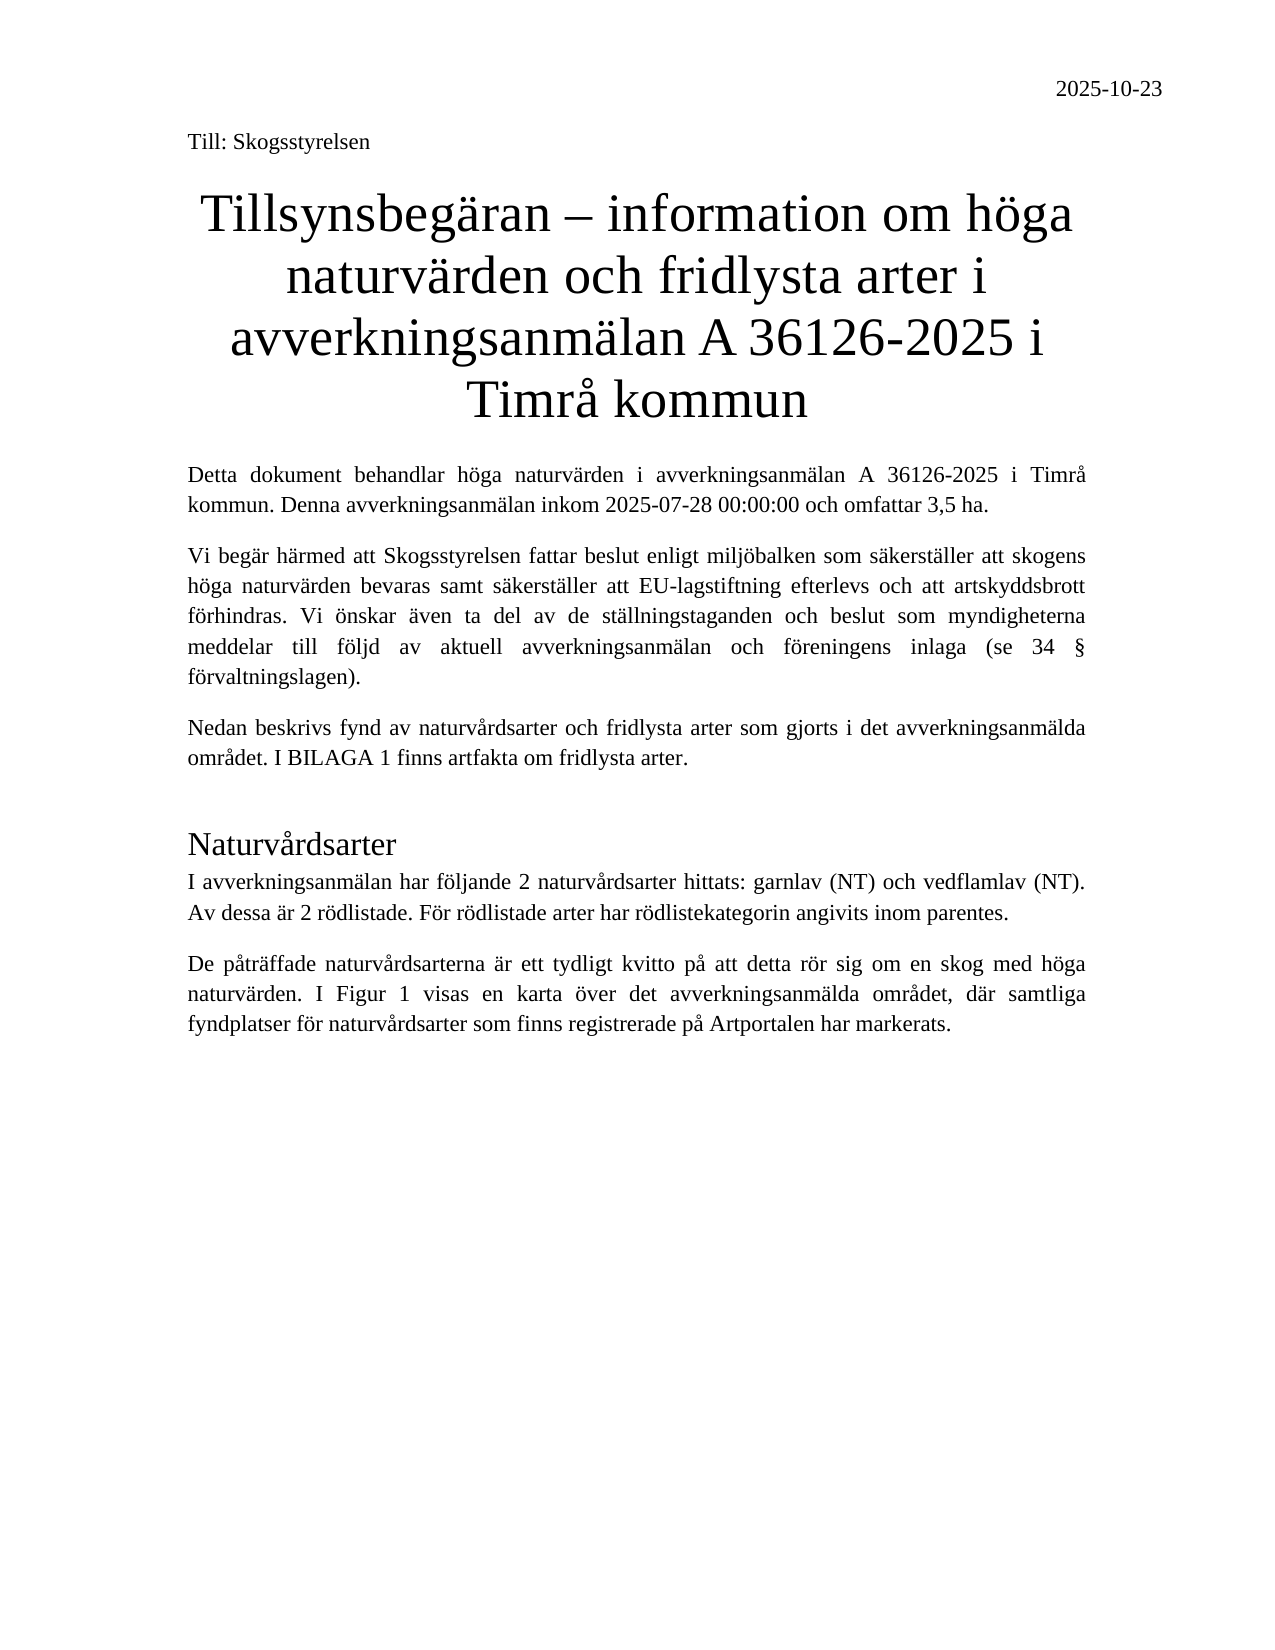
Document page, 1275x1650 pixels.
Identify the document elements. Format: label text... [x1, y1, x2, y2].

text I avverkningsanmälan har följande 2 naturvårdsarter hittats: garnlav (NT) och vedflamlav (NT). Av dessa är 2 rödlistade. För rödlistade arter har rödlistekategorin angivits inom parentes. [187, 868, 1087, 925]
title Tillsynsbegäran – information om höga naturvärden och fridlysta arter i avverkningsanmälan A 36126-2025 i Timrå kommun [187, 180, 1087, 429]
subtitle Naturvårdsarter [187, 824, 1087, 863]
text Detta dokument behandlar höga naturvärden i avverkningsanmälan A 36126-2025 i Timrå kommun. Denna avverkningsanmälan inkom 2025-07-28 00:00:00 och omfattar 3,5 ha. [187, 461, 1087, 517]
text De påträffade naturvårdsarterna är ett tydligt kvitto på att detta rör sig om en skog med höga naturvärden. I Figur 1 visas en karta över det avverkningsanmälda området, där samtliga fyndplatser för naturvårdsarter som finns registrerade på Artportalen har markerats. [187, 950, 1087, 1036]
text Nedan beskrivs fynd av naturvårdsarter och fridlysta arter som gjorts i det avverkningsanmälda området. I BILAGA 1 finns artfakta om fridlysta arter. [187, 714, 1087, 771]
text Vi begär härmed att Skogsstyrelsen fattar beslut enligt miljöbalken som säkerställer att skogens höga naturvärden bevaras samt säkerställer att EU-lagstiftning efterlevs och att artskyddsbrott förhindras. Vi önskar även ta del av de ställningstaganden och beslut som myndigheterna meddelar till följd av aktuell avverkningsanmälan och föreningens inlaga (se 34 § förvaltningslagen). [187, 542, 1087, 689]
